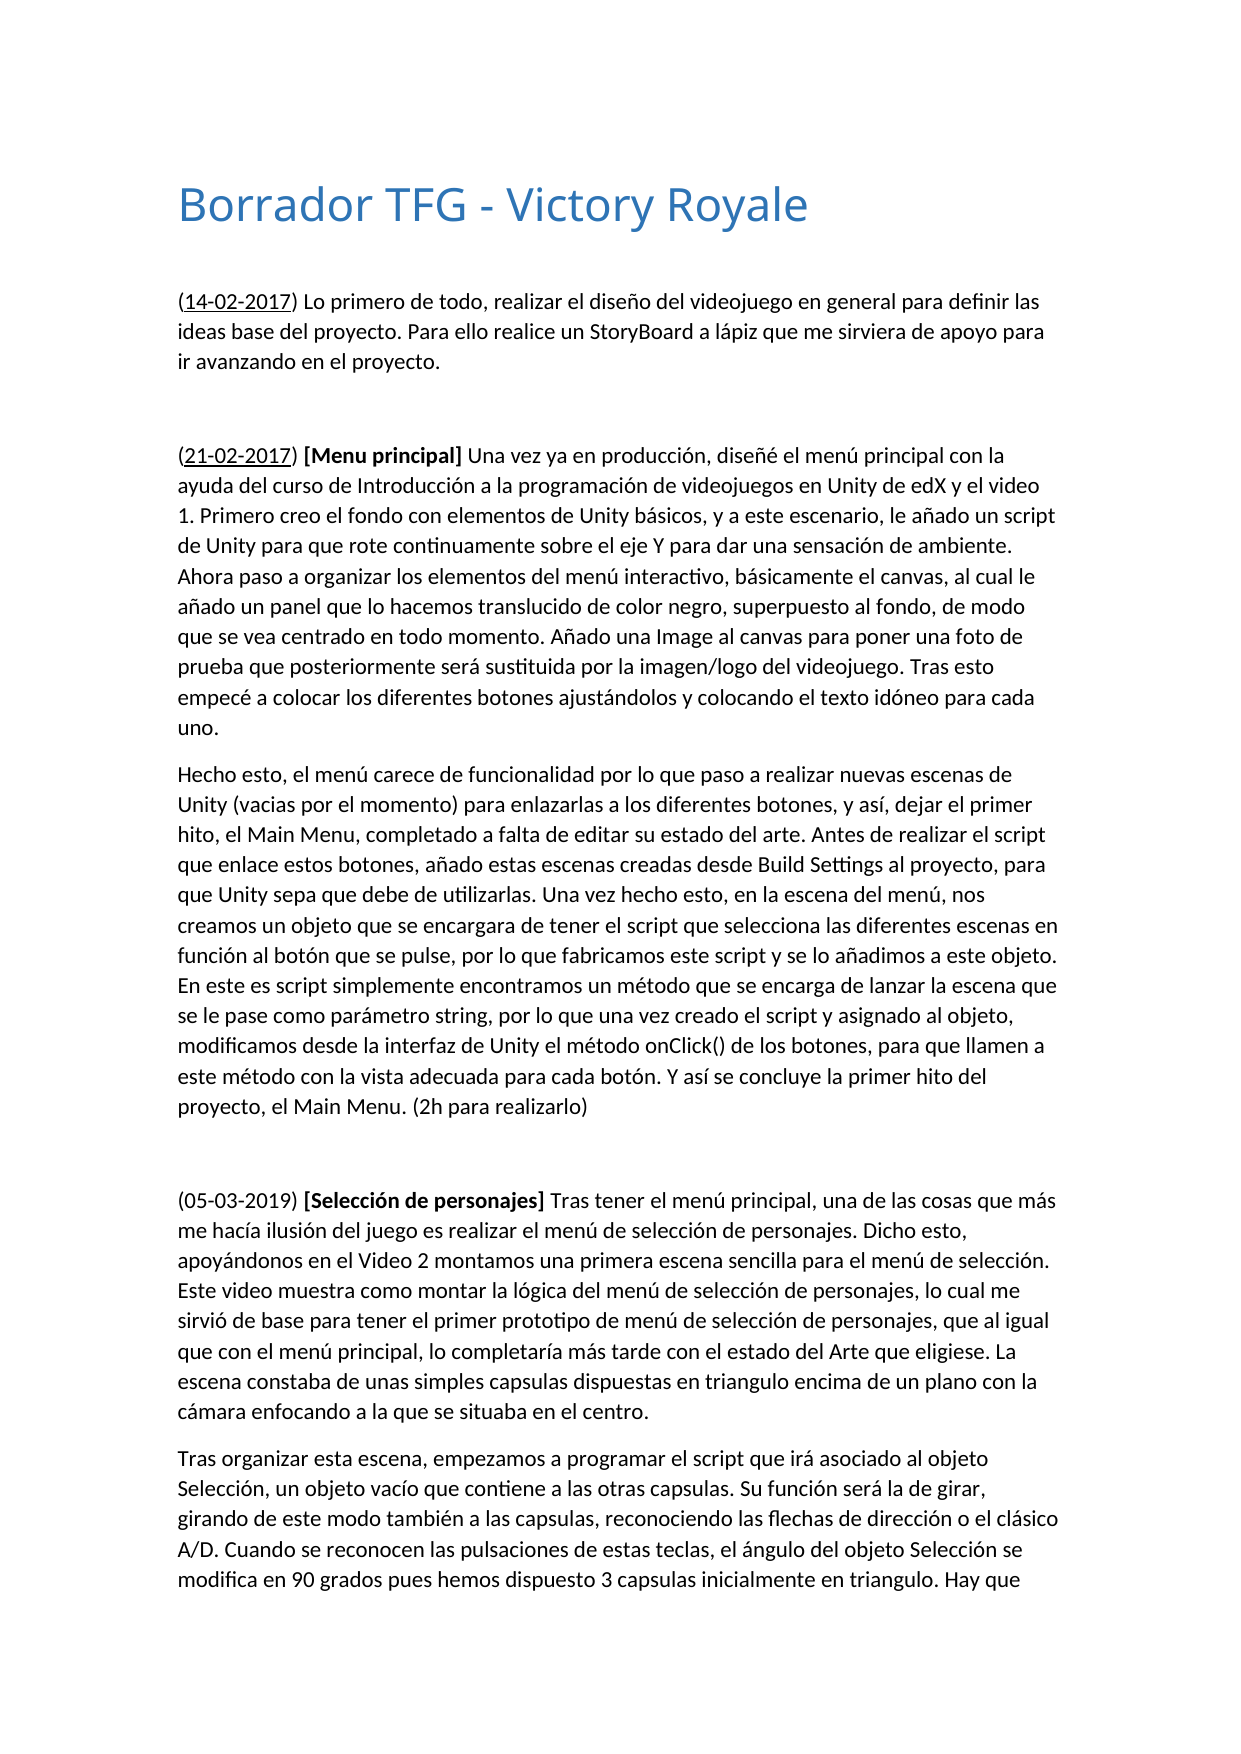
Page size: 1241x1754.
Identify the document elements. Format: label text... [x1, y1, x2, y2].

subtitle Borrador TFG - Victory Royale [177, 173, 1063, 235]
text (14-02-2017) Lo primero de todo, realizar el diseño del videojuego en general para definir las ideas base del proyecto. Para ello realice un StoryBoard a lápiz que me sirviera de apoyo para ir avanzando en el proyecto. [177, 287, 1063, 375]
text (05-03-2019) [Selección de personajes] Tras tener el menú principal, una de las cosas que más me hacía ilusión del juego es realizar el menú de selección de personajes. Dicho esto, apoyándonos en el Video 2 montamos una primera escena sencilla para el menú de selección. Este video muestra como montar la lógica del menú de selección de personajes, lo cual me sirvió de base para tener el primer prototipo de menú de selección de personajes, que al igual que con el menú principal, lo completaría más tarde con el estado del Arte que eligiese. La escena constaba de unas simples capsulas dispuestas en triangulo encima de un plano con la cámara enfocando a la que se situaba en el centro. [177, 1186, 1063, 1425]
text (21-02-2017) [Menu principal] Una vez ya en producción, diseñé el menú principal con la ayuda del curso de Introducción a la programación de videojuegos en Unity de edX y el video 1. Primero creo el fondo con elementos de Unity básicos, y a este escenario, le añado un script de Unity para que rote continuamente sobre el eje Y para dar una sensación de ambiente. Ahora paso a organizar los elementos del menú interactivo, básicamente el canvas, al cual le añado un panel que lo hacemos translucido de color negro, superpuesto al fondo, de modo que se vea centrado en todo momento. Añado una Image al canvas para poner una foto de prueba que posteriormente será sustituida por la imagen/logo del videojuego. Tras esto empecé a colocar los diferentes botones ajustándolos y colocando el texto idóneo para cada uno. [177, 441, 1063, 741]
text Hecho esto, el menú carece de funcionalidad por lo que paso a realizar nuevas escenas de Unity (vacias por el momento) para enlazarlas a los diferentes botones, y así, dejar el primer hito, el Main Menu, completado a falta de editar su estado del arte. Antes de realizar el script que enlace estos botones, añado estas escenas creadas desde Build Settings al proyecto, para que Unity sepa que debe de utilizarlas. Una vez hecho esto, en la escena del menú, nos creamos un objeto que se encargara de tener el script que selecciona las diferentes escenas en función al botón que se pulse, por lo que fabricamos este script y se lo añadimos a este objeto. En este es script simplemente encontramos un método que se encarga de lanzar la escena que se le pase como parámetro string, por lo que una vez creado el script y asignado al objeto, modificamos desde la interfaz de Unity el método onClick() de los botones, para que llamen a este método con la vista adecuada para cada botón. Y así se concluye la primer hito del proyecto, el Main Menu. (2h para realizarlo) [177, 760, 1063, 1120]
